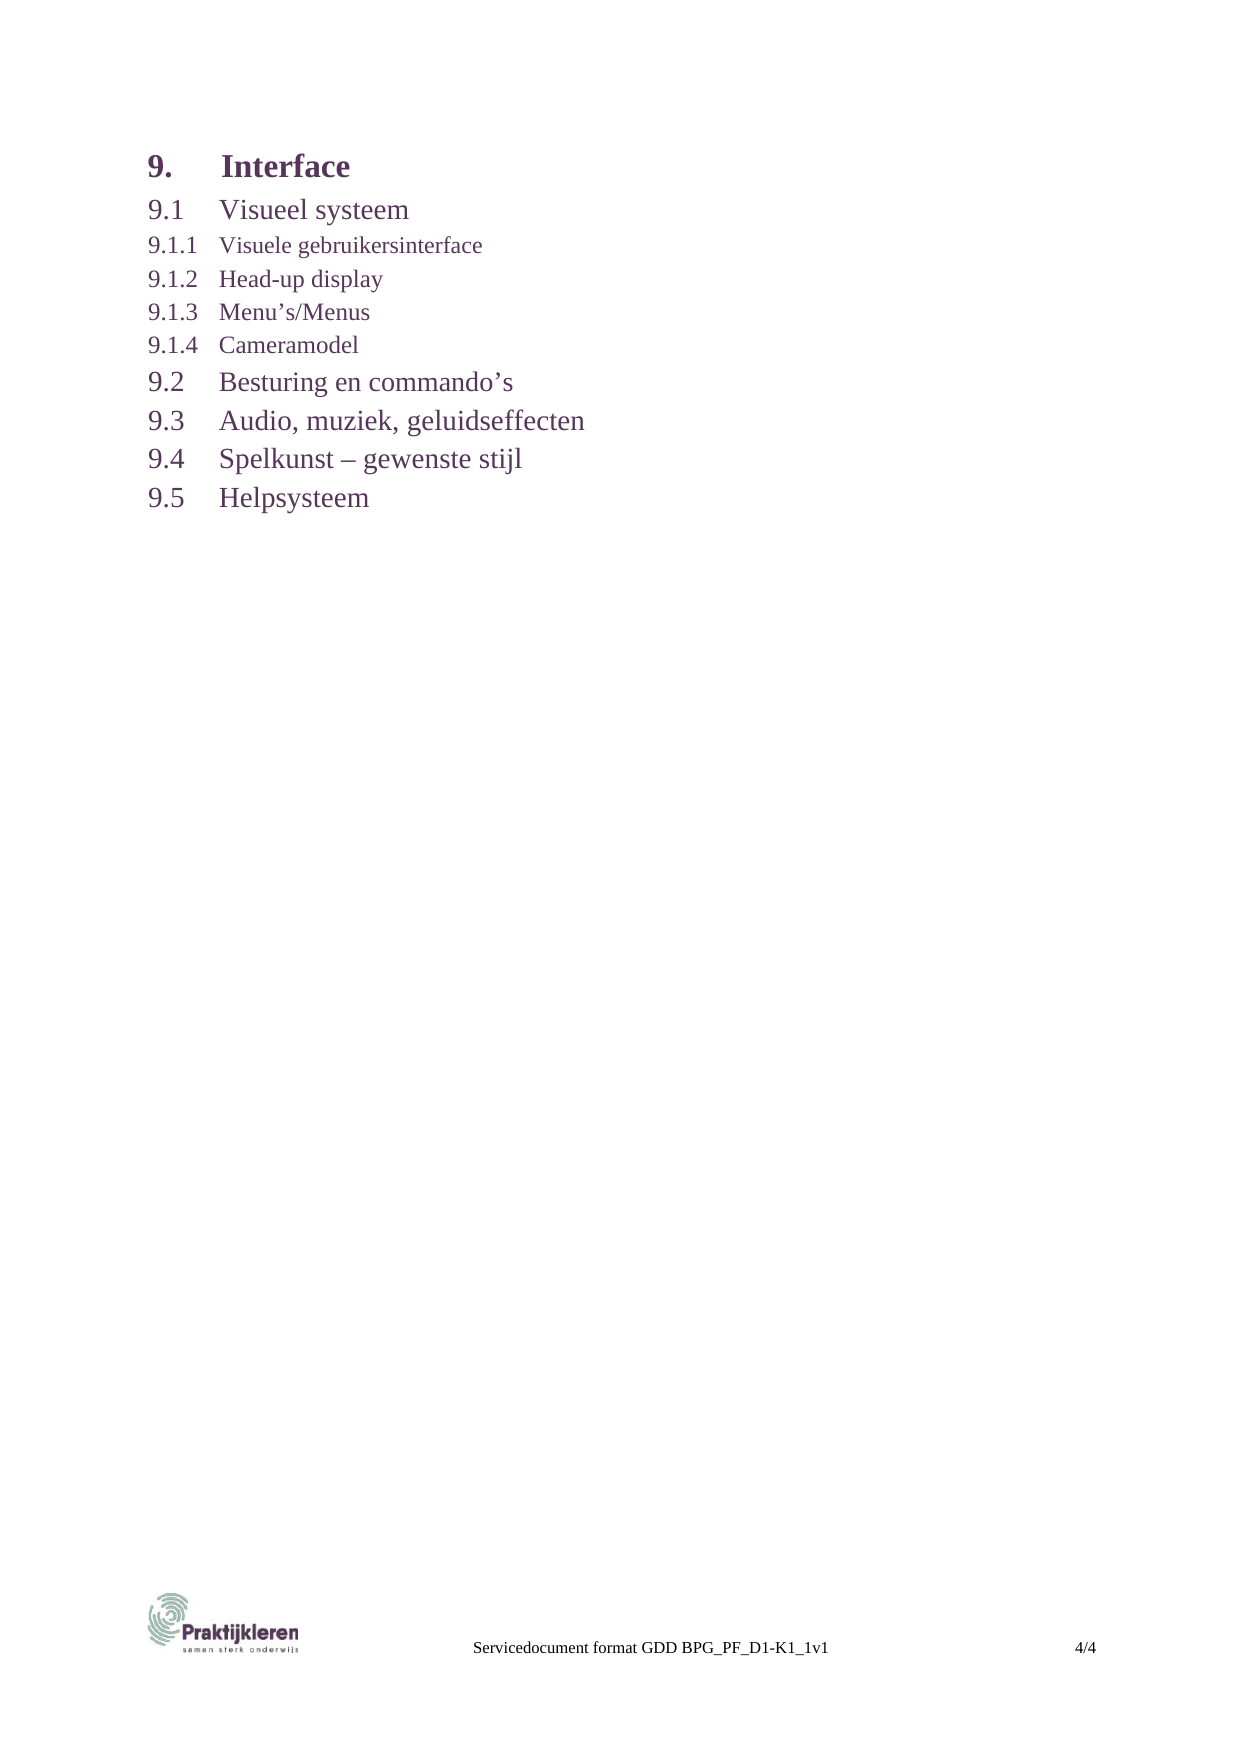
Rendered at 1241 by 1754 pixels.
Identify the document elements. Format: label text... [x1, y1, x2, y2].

list Interface [147, 147, 1094, 185]
text 9.1.2 Head-up display [148, 264, 1094, 292]
text 9.4 Spelkunst – gewenste stijl [148, 441, 1094, 475]
text 9.1 Visueel systeem [148, 192, 1094, 225]
table_header Servicedocument format GDD BPG_PF_D1-K1_1v1 [473, 1637, 942, 1657]
text 9.1.4 Cameramodel [148, 330, 1094, 359]
text 9.2 Besturing en commando’s [148, 364, 1094, 397]
text 9.3 Audio, muziek, geluidseffecten [148, 403, 1094, 436]
text 9.1.3 Menu’s/Menus [148, 297, 1094, 326]
text 9.1.1 Visuele gebruikersinterface [148, 230, 1094, 259]
picture [147, 1593, 298, 1653]
table_header 4/4 [942, 1637, 1096, 1657]
text 9.5 Helpsysteem [148, 480, 1094, 514]
